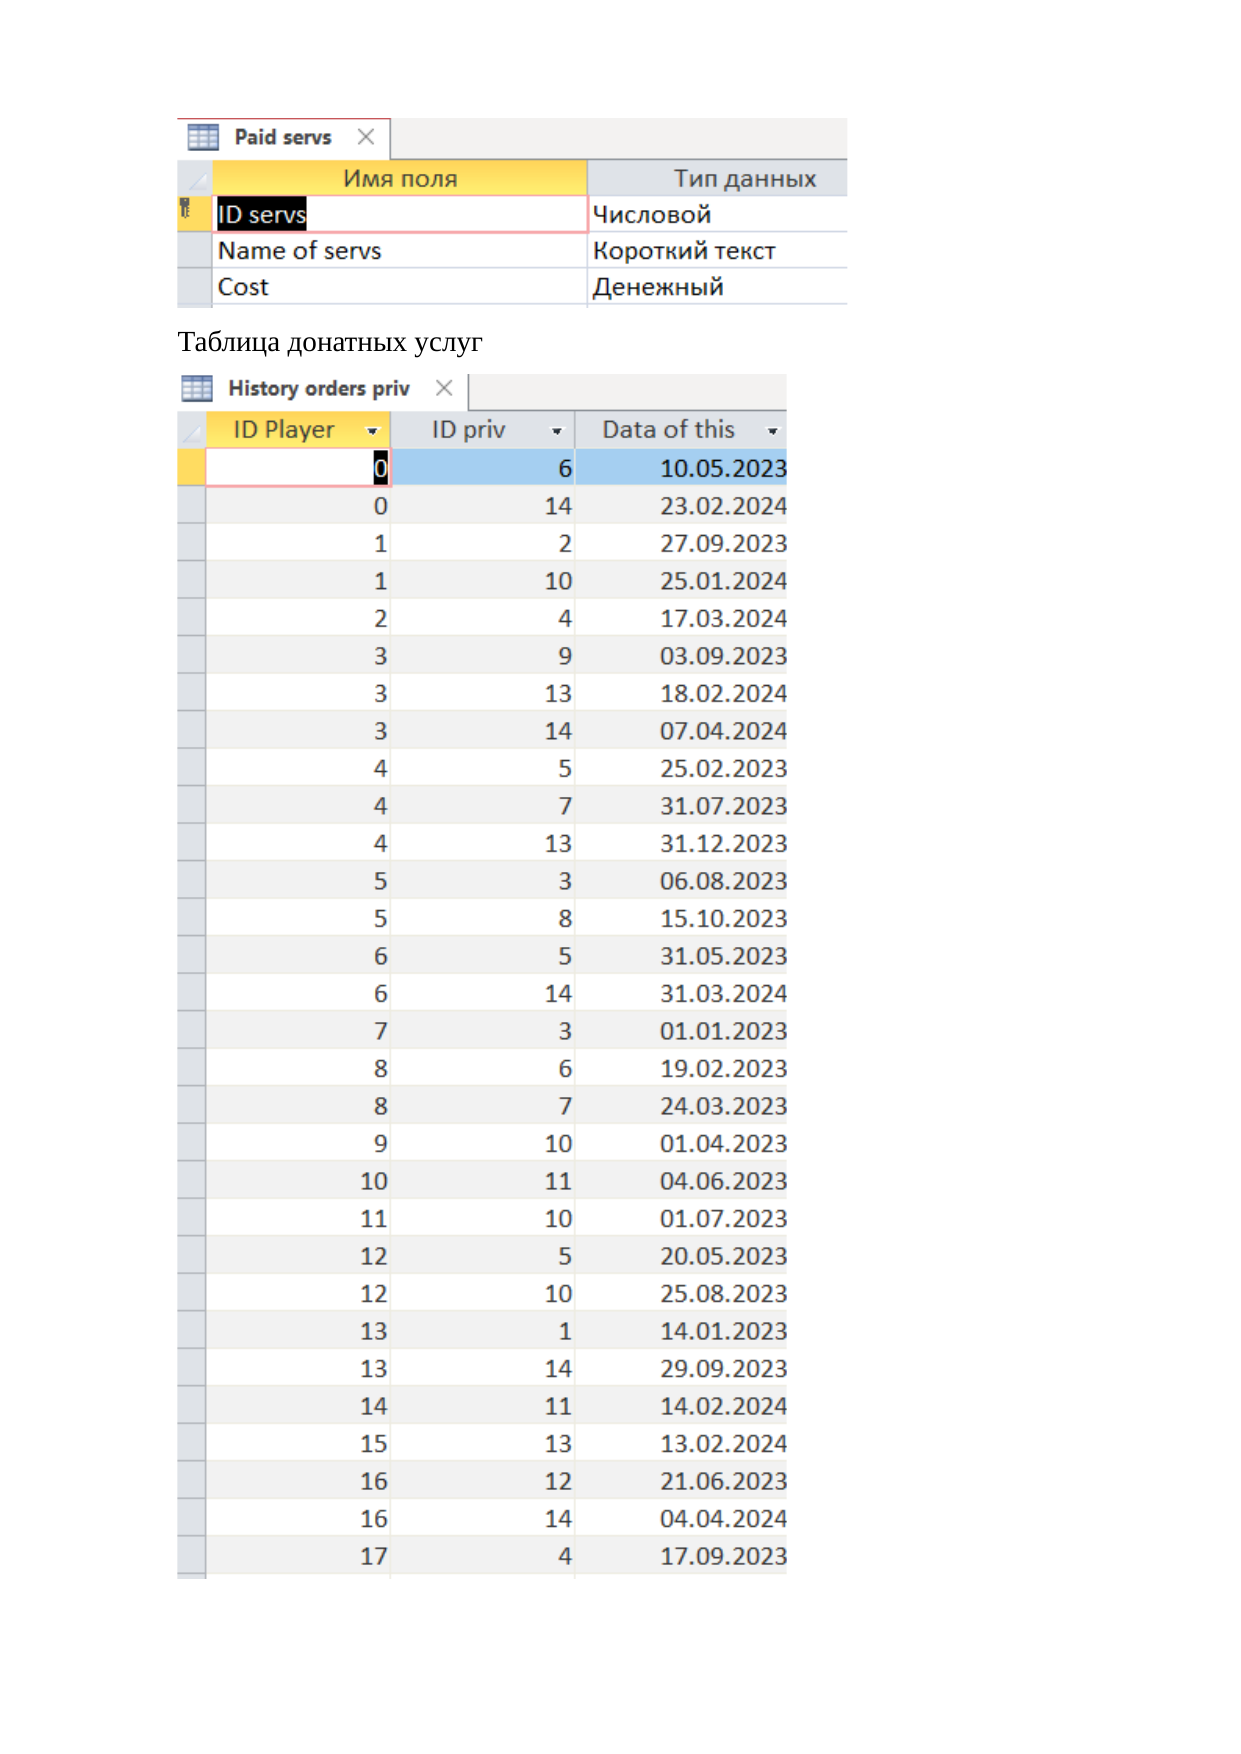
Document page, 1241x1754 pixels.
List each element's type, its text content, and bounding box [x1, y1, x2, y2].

text Таблица донатных услуг [177, 324, 1152, 357]
picture [177, 374, 787, 1579]
picture [177, 118, 848, 308]
